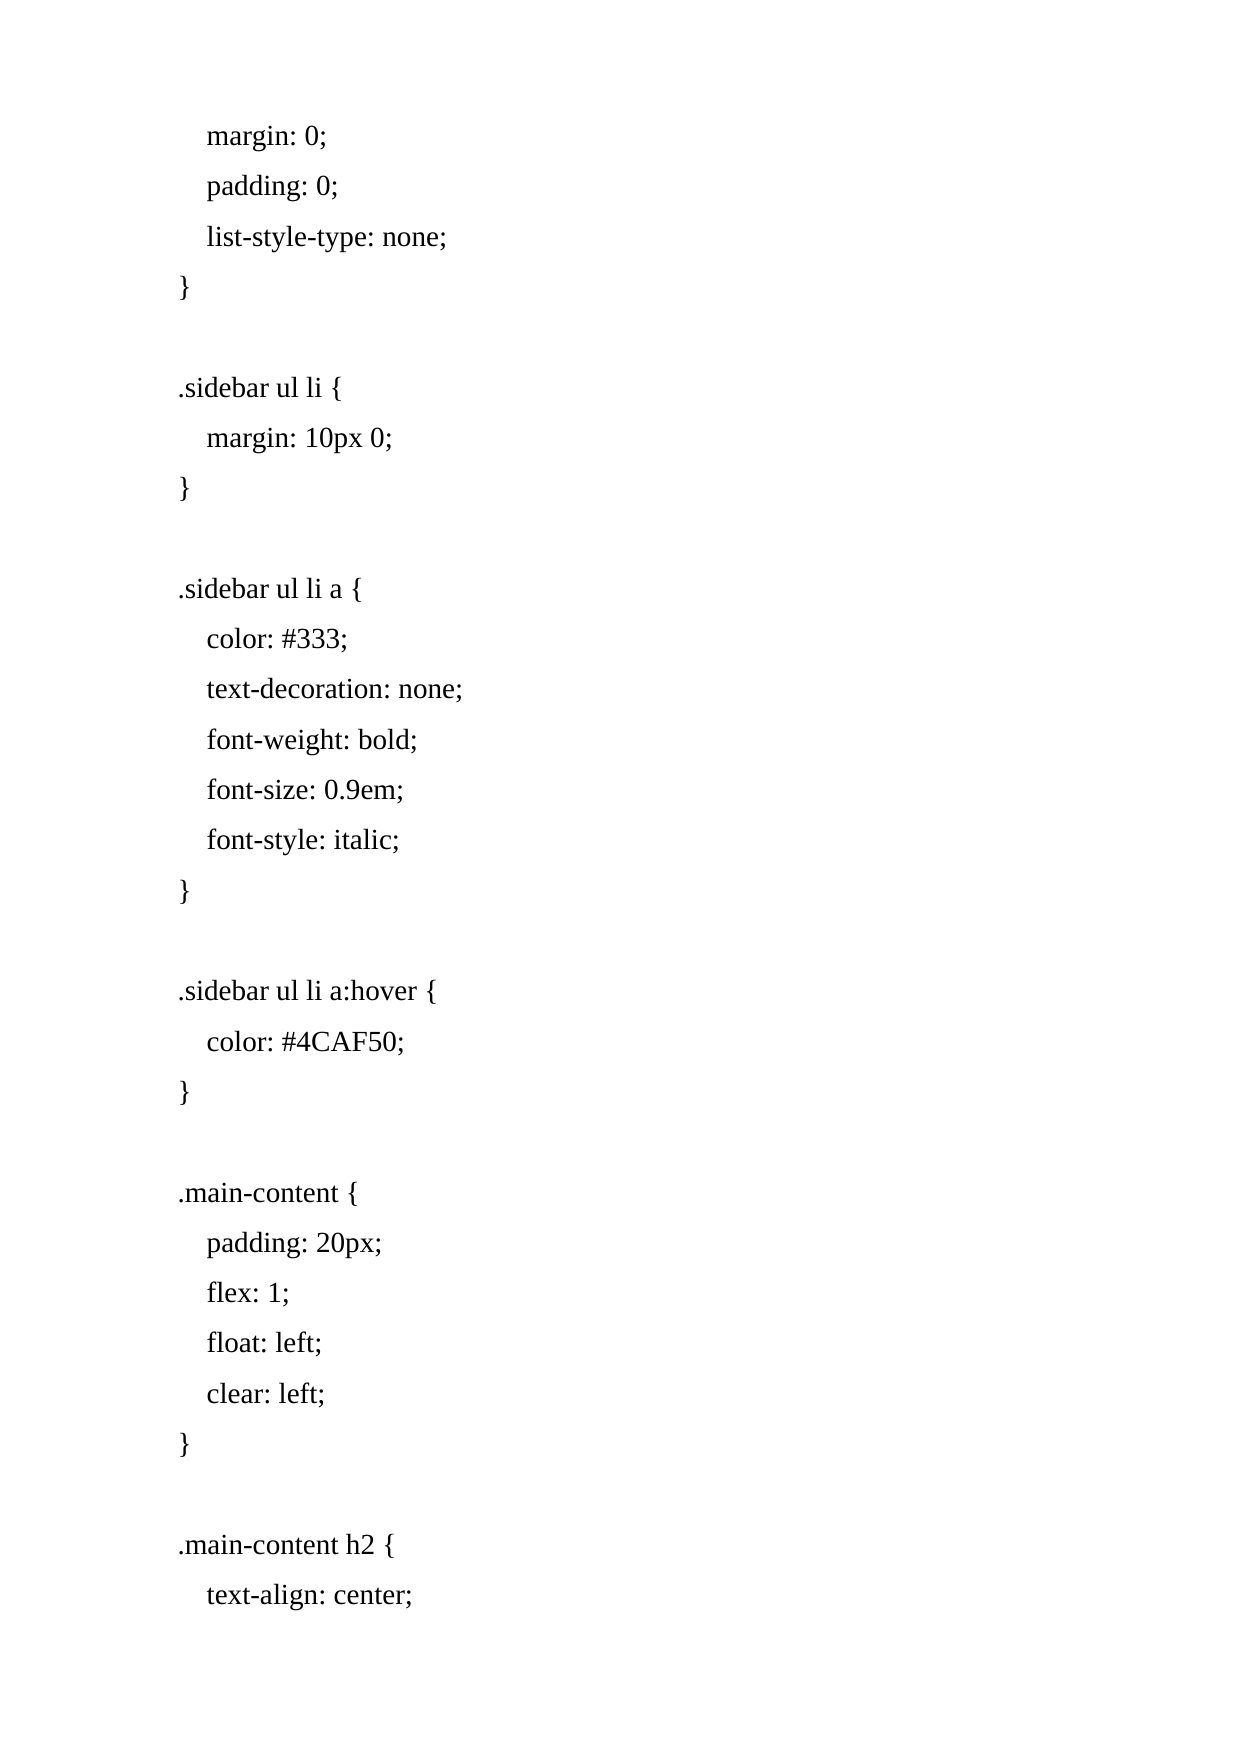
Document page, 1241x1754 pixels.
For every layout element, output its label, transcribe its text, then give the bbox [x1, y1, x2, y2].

text } [177, 470, 1152, 504]
text float: left; [177, 1326, 1152, 1359]
text font-style: italic; [177, 822, 1152, 856]
text .sidebar ul li a { [177, 571, 1152, 604]
text clear: left; [177, 1376, 1152, 1409]
text } [177, 873, 1152, 906]
text list-style-type: none; [177, 219, 1152, 252]
text } [177, 1074, 1152, 1108]
text font-size: 0.9em; [177, 772, 1152, 806]
text } [177, 269, 1152, 303]
text flex: 1; [177, 1275, 1152, 1309]
text padding: 20px; [177, 1225, 1152, 1258]
text color: #4CAF50; [177, 1024, 1152, 1057]
text .sidebar ul li { [177, 370, 1152, 403]
text } [177, 1426, 1152, 1460]
text .sidebar ul li a:hover { [177, 973, 1152, 1007]
text .main-content { [177, 1175, 1152, 1208]
text font-weight: bold; [177, 722, 1152, 755]
text text-align: center; [177, 1577, 1152, 1611]
text color: #333; [177, 621, 1152, 655]
text margin: 10px 0; [177, 420, 1152, 453]
text margin: 0; [177, 118, 1152, 152]
text text-decoration: none; [177, 672, 1152, 705]
text .main-content h2 { [177, 1527, 1152, 1560]
text padding: 0; [177, 168, 1152, 202]
